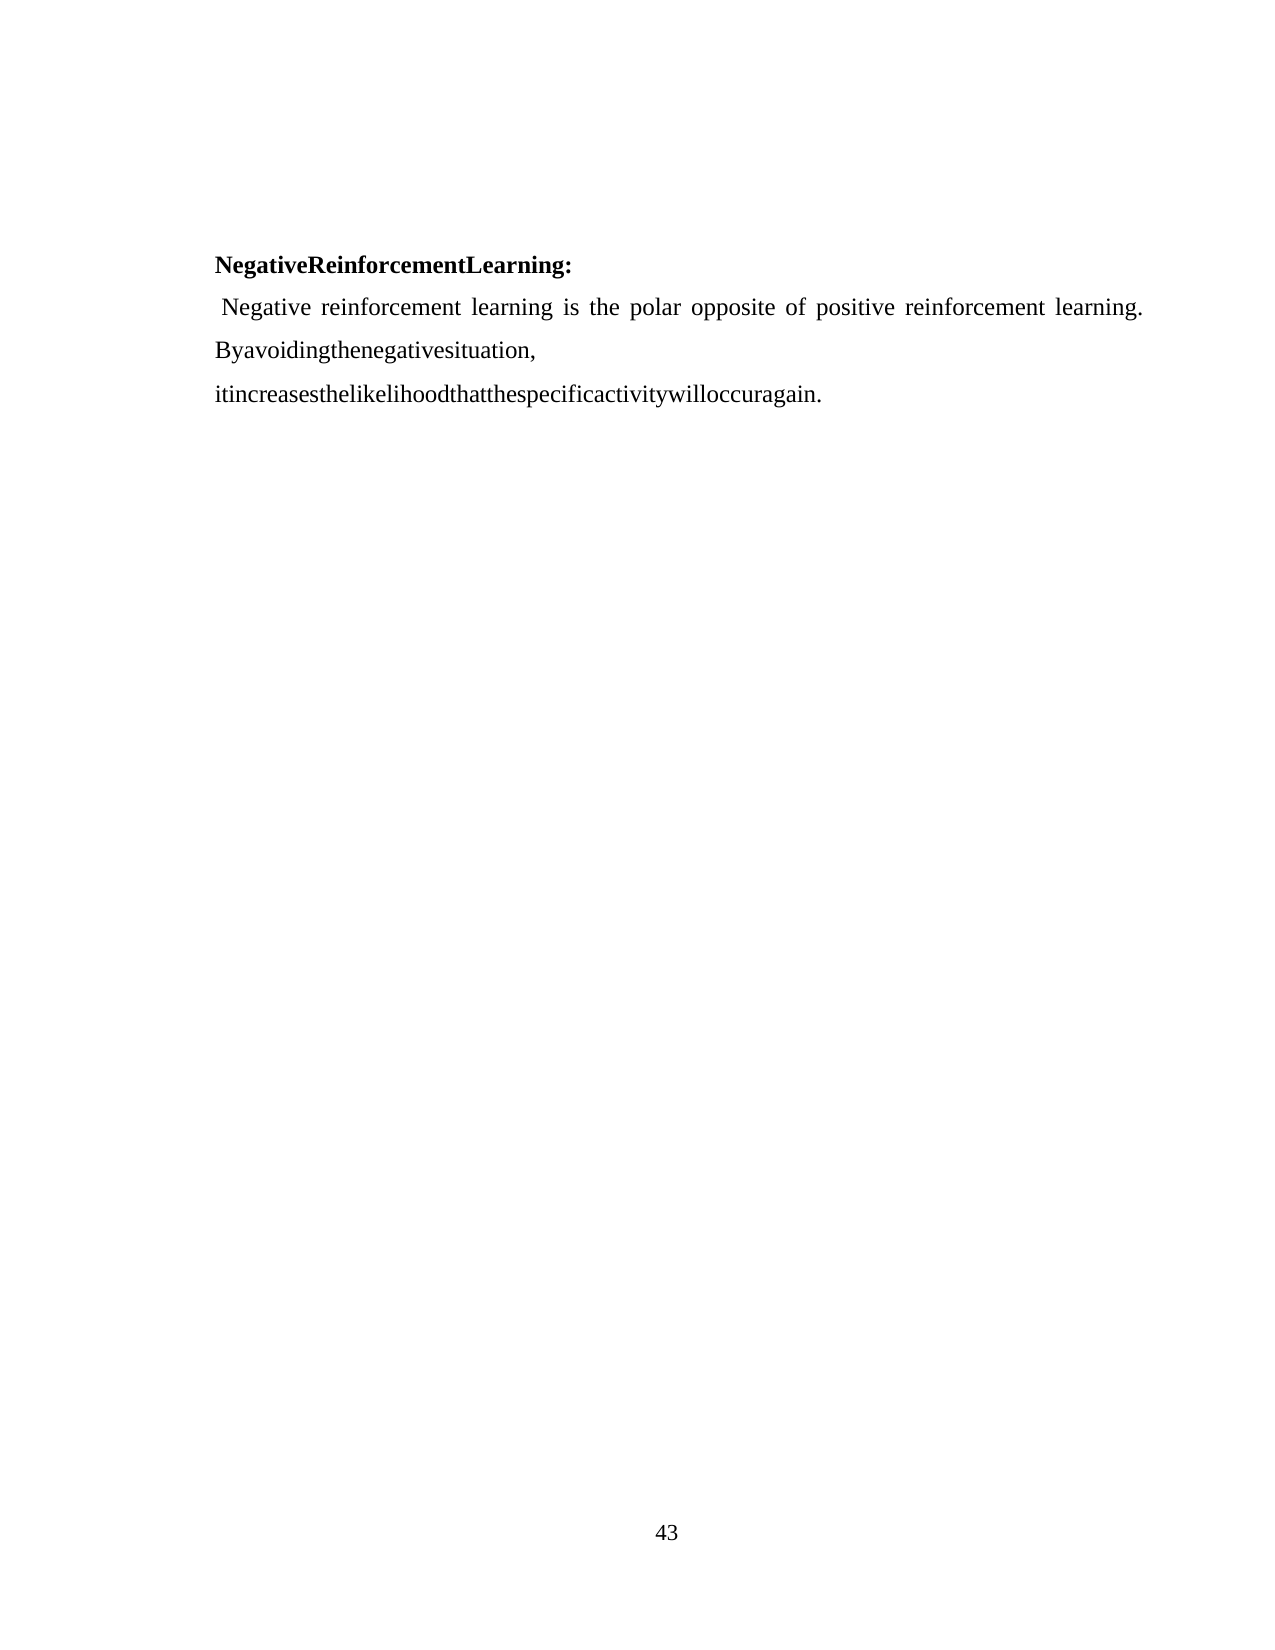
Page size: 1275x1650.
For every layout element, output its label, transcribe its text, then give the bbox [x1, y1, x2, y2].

subtitle NegativeReinforcementLearning: [214, 250, 1157, 279]
text Negative reinforcement learning is the polar opposite of positive reinforcement learning. Byavoidingthenegativesituation, itincreasesthelikelihoodthatthespecificactivitywilloccuragain. [214, 292, 1144, 407]
